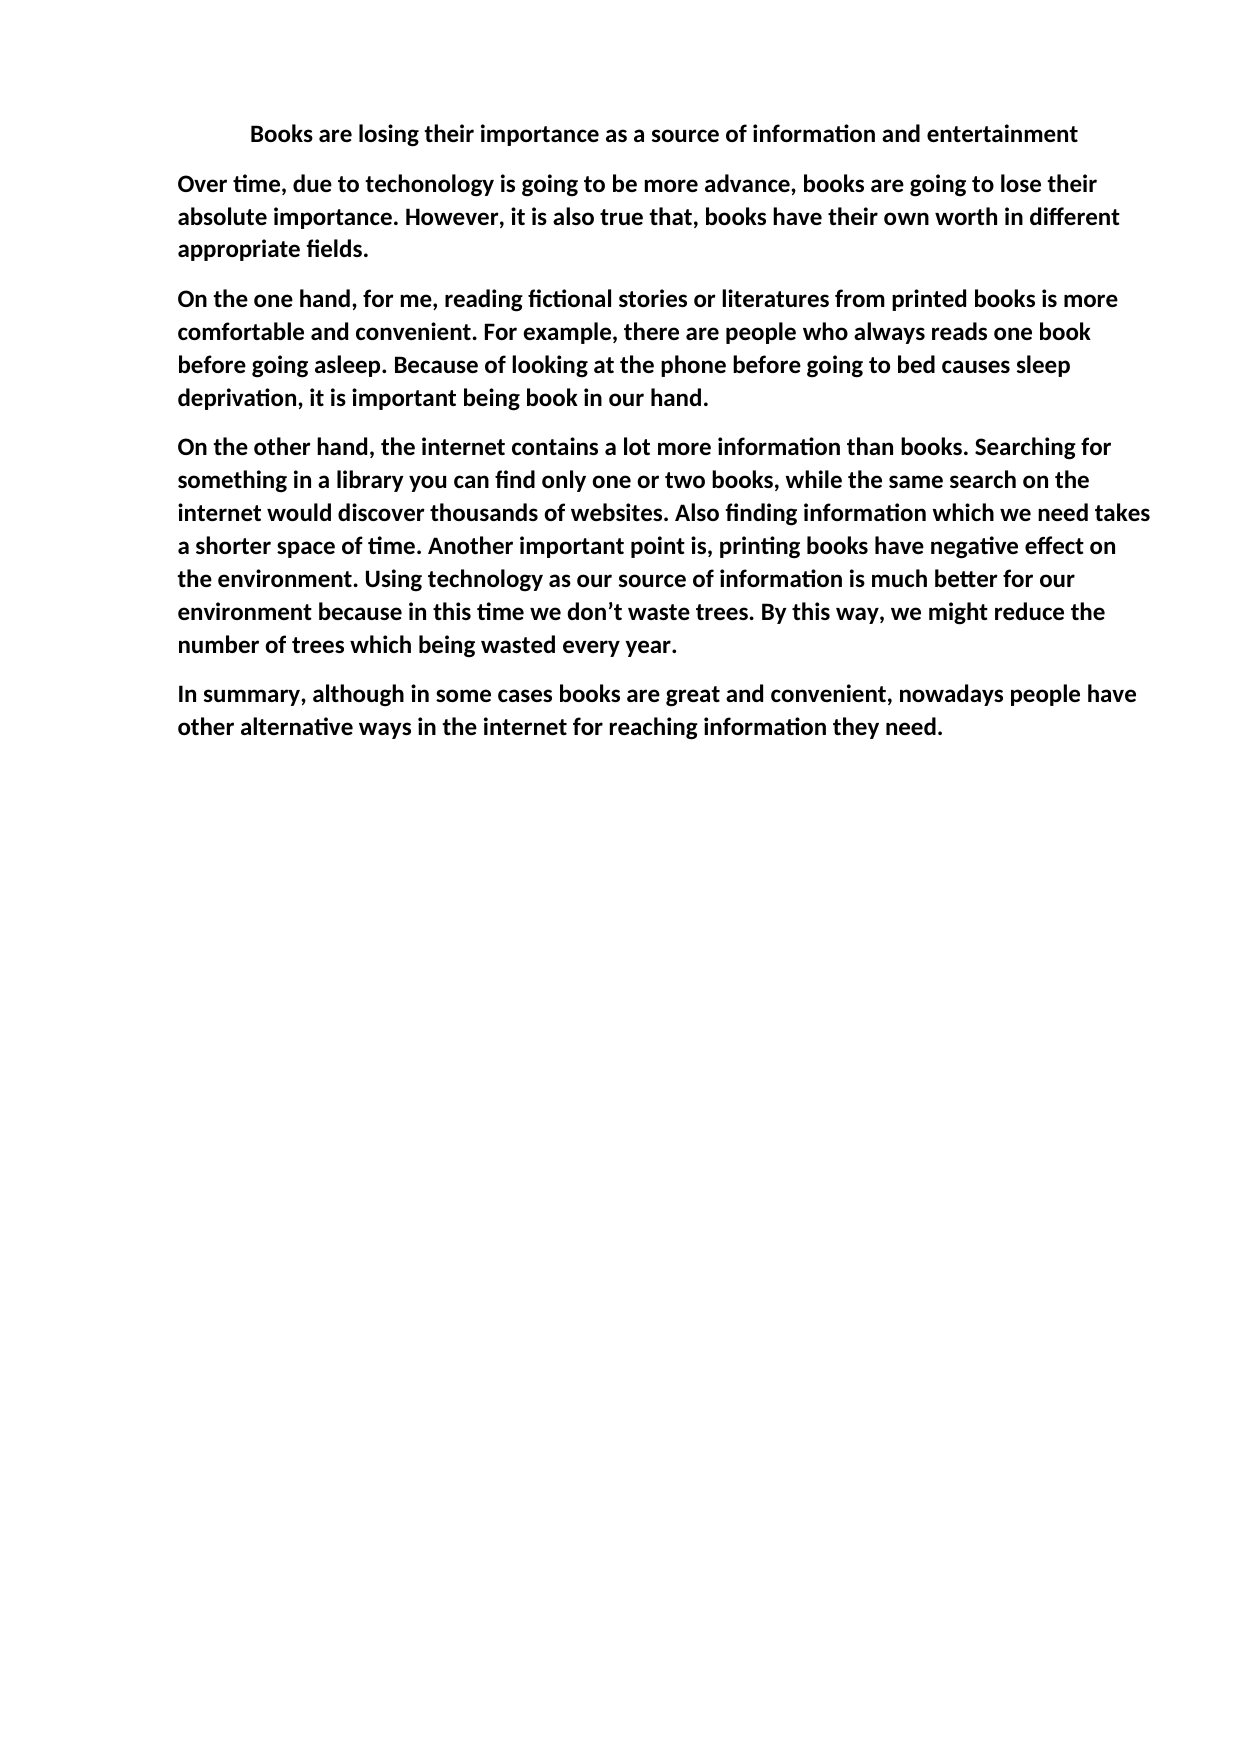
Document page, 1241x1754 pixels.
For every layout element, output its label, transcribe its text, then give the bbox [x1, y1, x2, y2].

text Books are losing their importance as a source of information and entertainment [177, 118, 1152, 149]
text In summary, although in some cases books are great and convenient, nowadays people have other alternative ways in the internet for reaching information they need. [177, 678, 1152, 742]
text Over time, due to techonology is going to be more advance, books are going to lose their absolute importance. However, it is also true that, books have their own worth in different appropriate fields. [177, 168, 1152, 264]
text On the one hand, for me, reading fictional stories or literatures from printed books is more comfortable and convenient. For example, there are people who always reads one book before going asleep. Because of looking at the phone before going to bed causes sleep deprivation, it is important being book in our hand. [177, 283, 1152, 412]
text On the other hand, the internet contains a lot more information than books. Searching for something in a library you can find only one or two books, while the same search on the internet would discover thousands of websites. Also finding information which we need takes a shorter space of time. Another important point is, printing books have negative effect on the environment. Using technology as our source of information is much better for our environment because in this time we don’t waste trees. By this way, we might reduce the number of trees which being wasted every year. [177, 431, 1152, 659]
